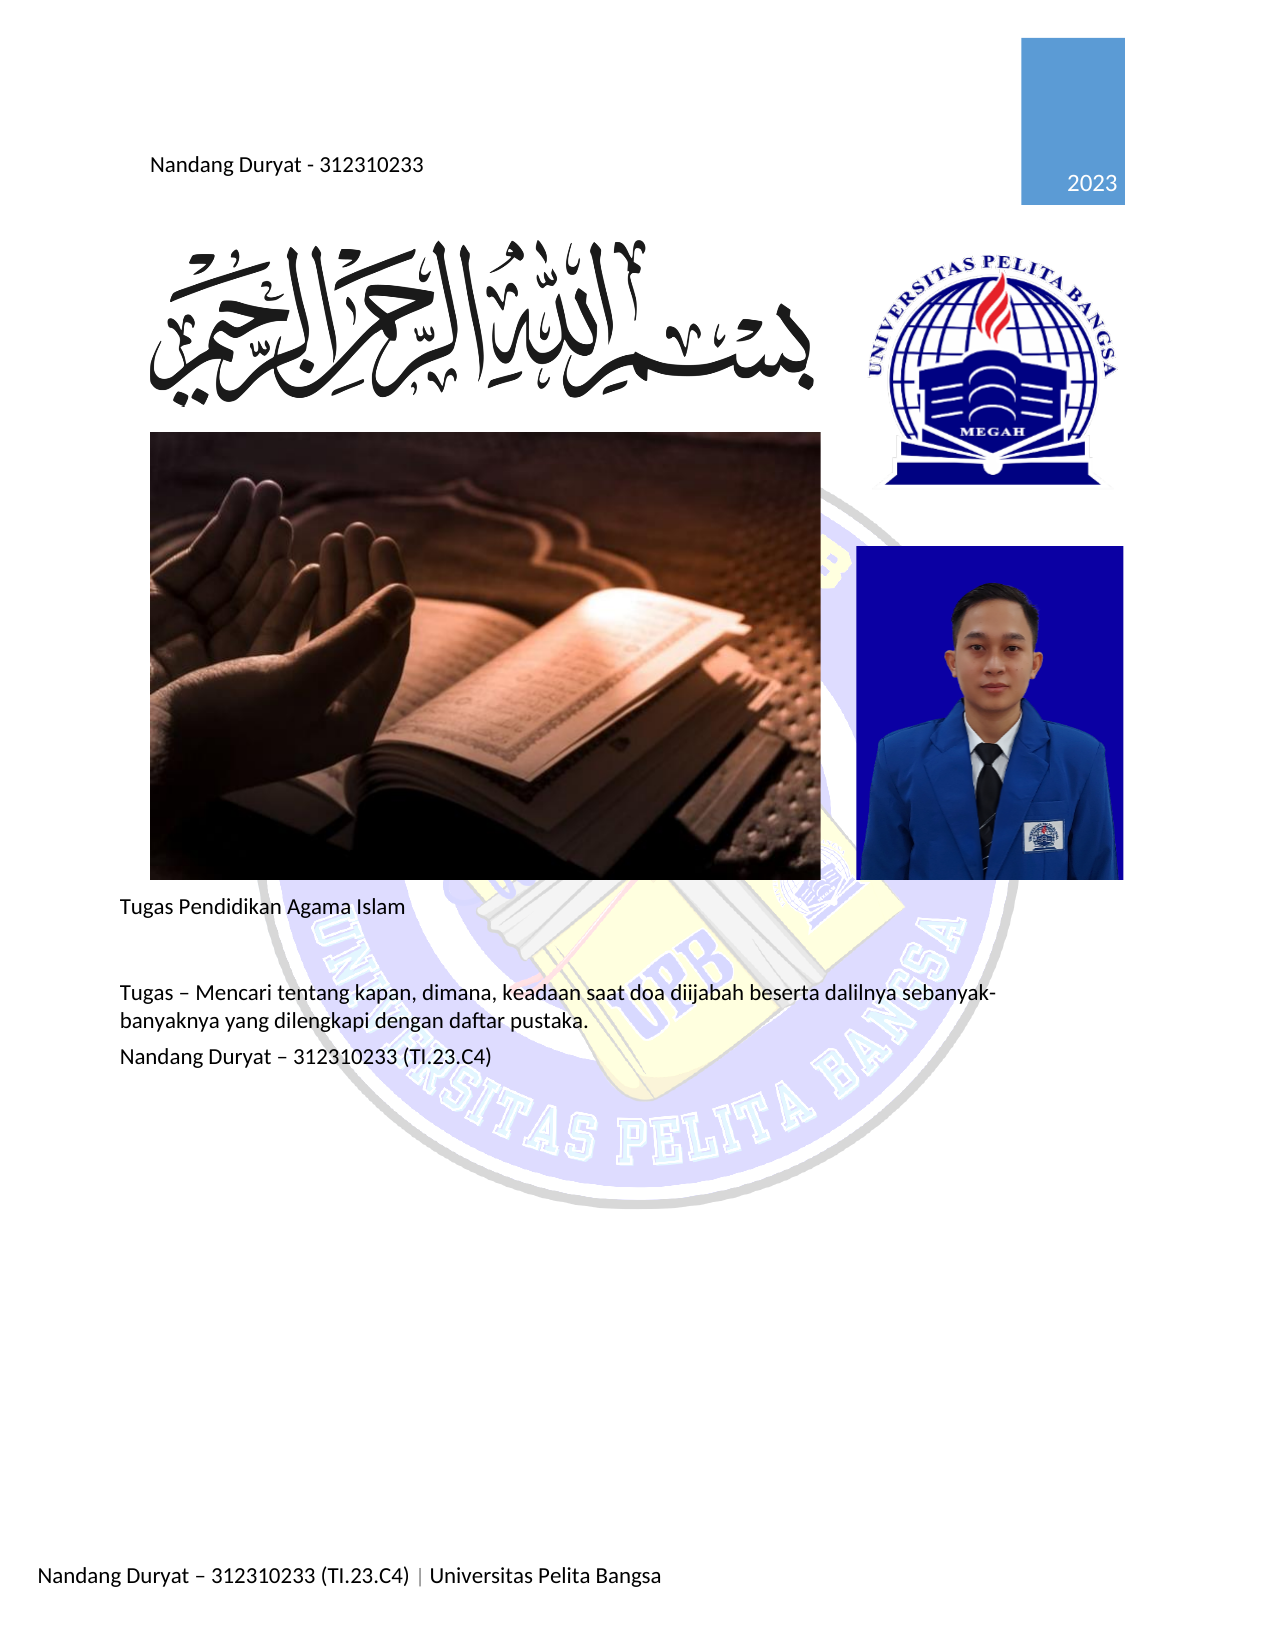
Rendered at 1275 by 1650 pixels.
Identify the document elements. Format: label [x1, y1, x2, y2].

picture [150, 240, 814, 407]
picture [856, 546, 1124, 880]
picture [856, 250, 1125, 494]
picture [150, 432, 821, 880]
